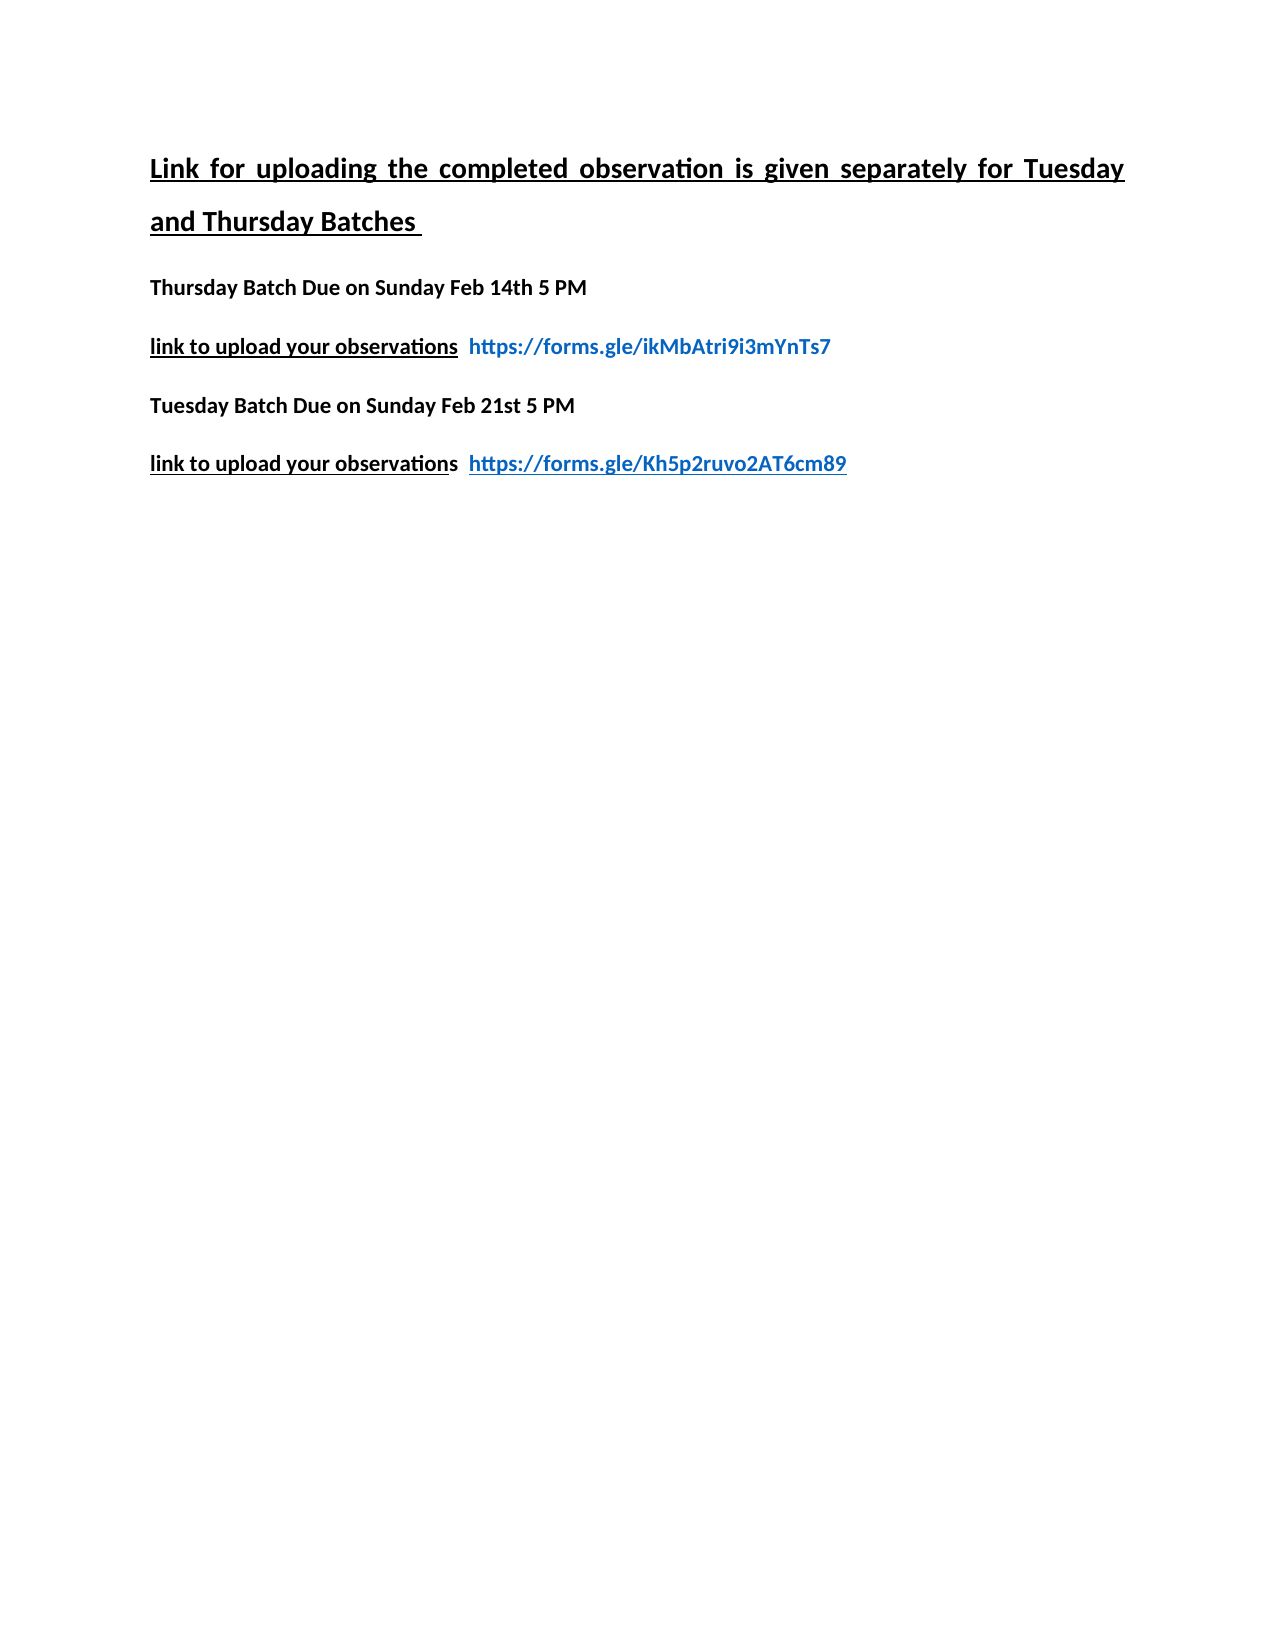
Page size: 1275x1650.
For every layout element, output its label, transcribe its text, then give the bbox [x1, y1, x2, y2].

text link to upload your observations https://forms.gle/Kh5p2ruvo2AT6cm89 [150, 449, 1125, 477]
text Thursday Batch Due on Sunday Feb 14th 5 PM [150, 273, 1125, 302]
text Link for uploading the completed observation is given separately for Tuesday and Thursday Batches [150, 182, 1125, 239]
text link to upload your observations https://forms.gle/ikMbAtri9i3mYnTs7 [150, 332, 1125, 360]
text Tuesday Batch Due on Sunday Feb 21st 5 PM [150, 391, 1125, 419]
text Link for uploading the completed observation is given separately for Tuesday and Thursday Batches [150, 150, 1125, 180]
